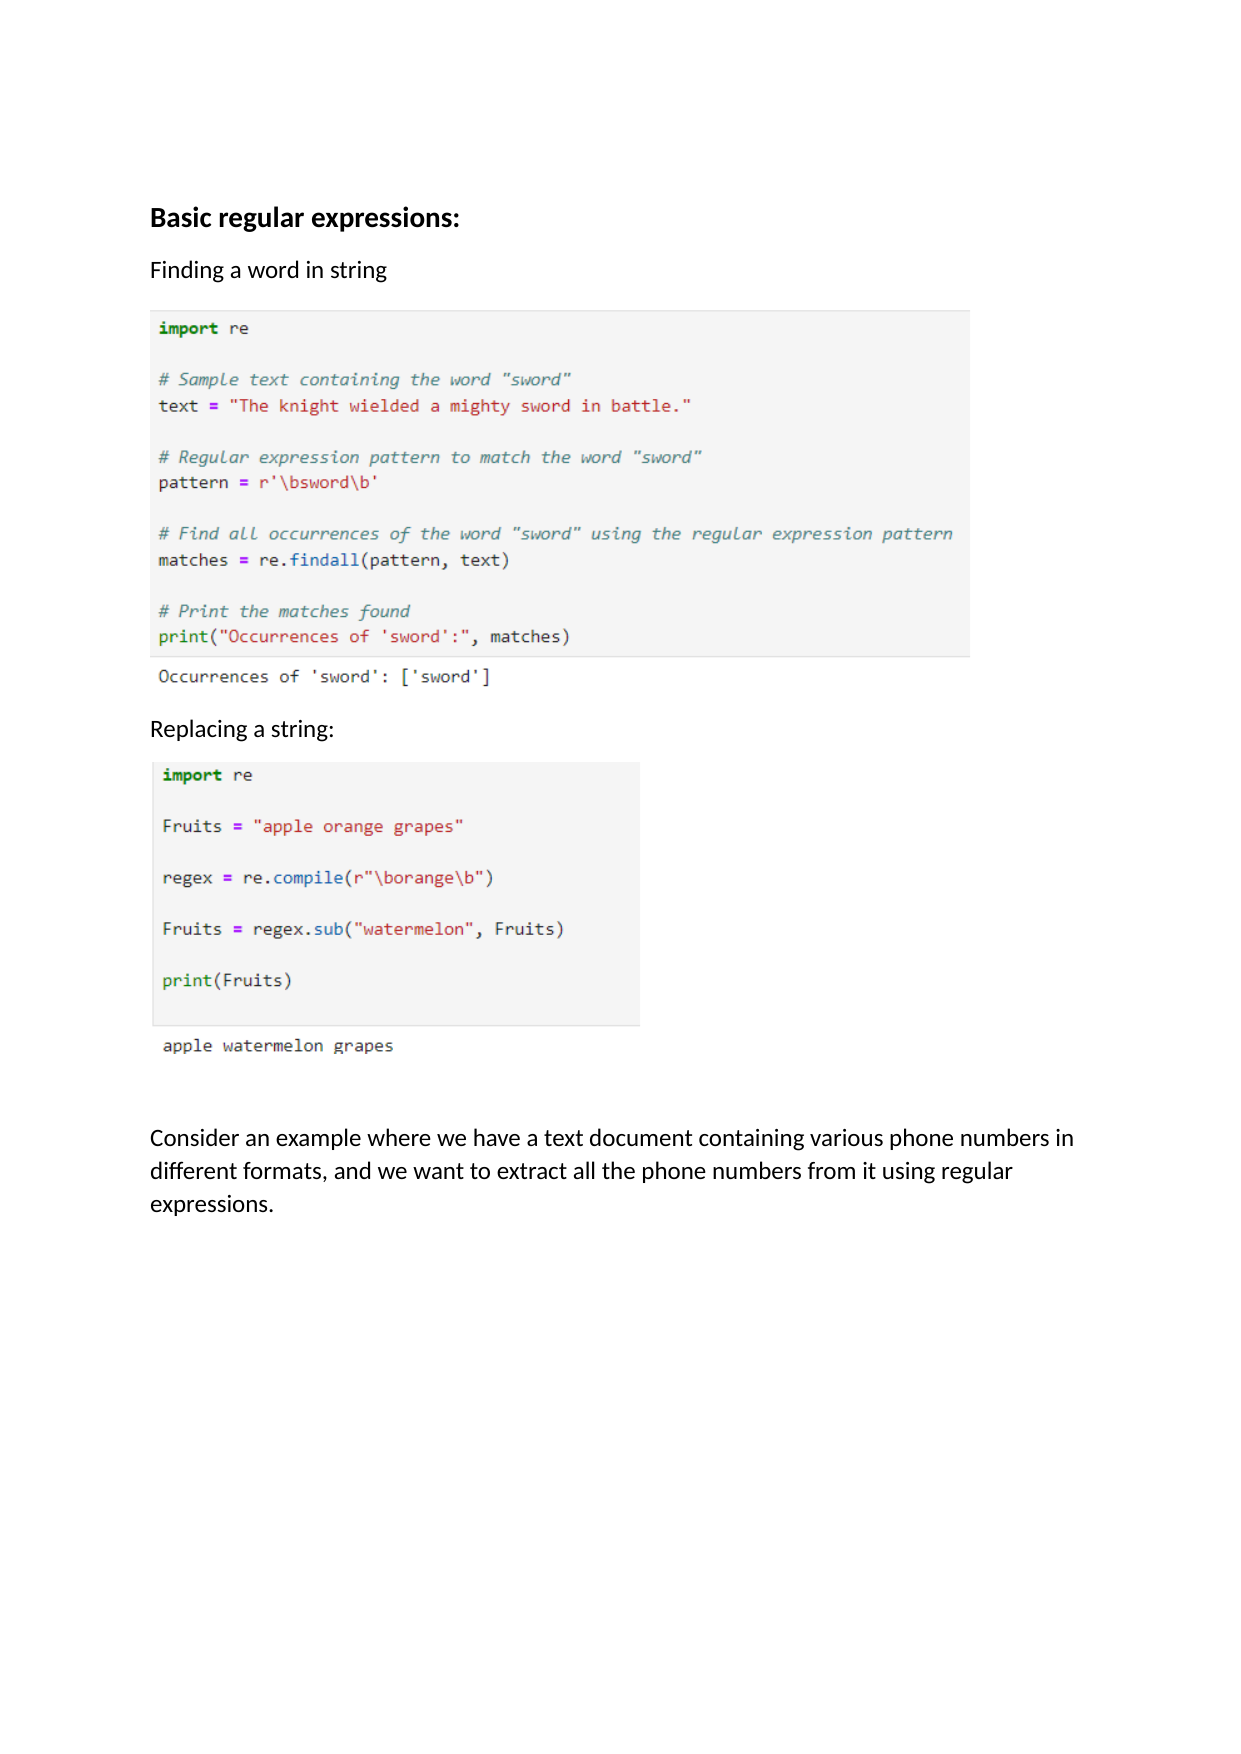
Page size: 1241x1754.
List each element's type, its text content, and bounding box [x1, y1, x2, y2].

picture [150, 304, 971, 695]
text Basic regular expressions: [150, 199, 1090, 235]
text Replacing a string: [150, 713, 1090, 744]
picture [150, 762, 640, 1054]
text Finding a word in string [150, 255, 1090, 285]
text Consider an example where we have a text document containing various phone numbers in different formats, and we want to extract all the phone numbers from it using regular expressions. [150, 1122, 1090, 1219]
